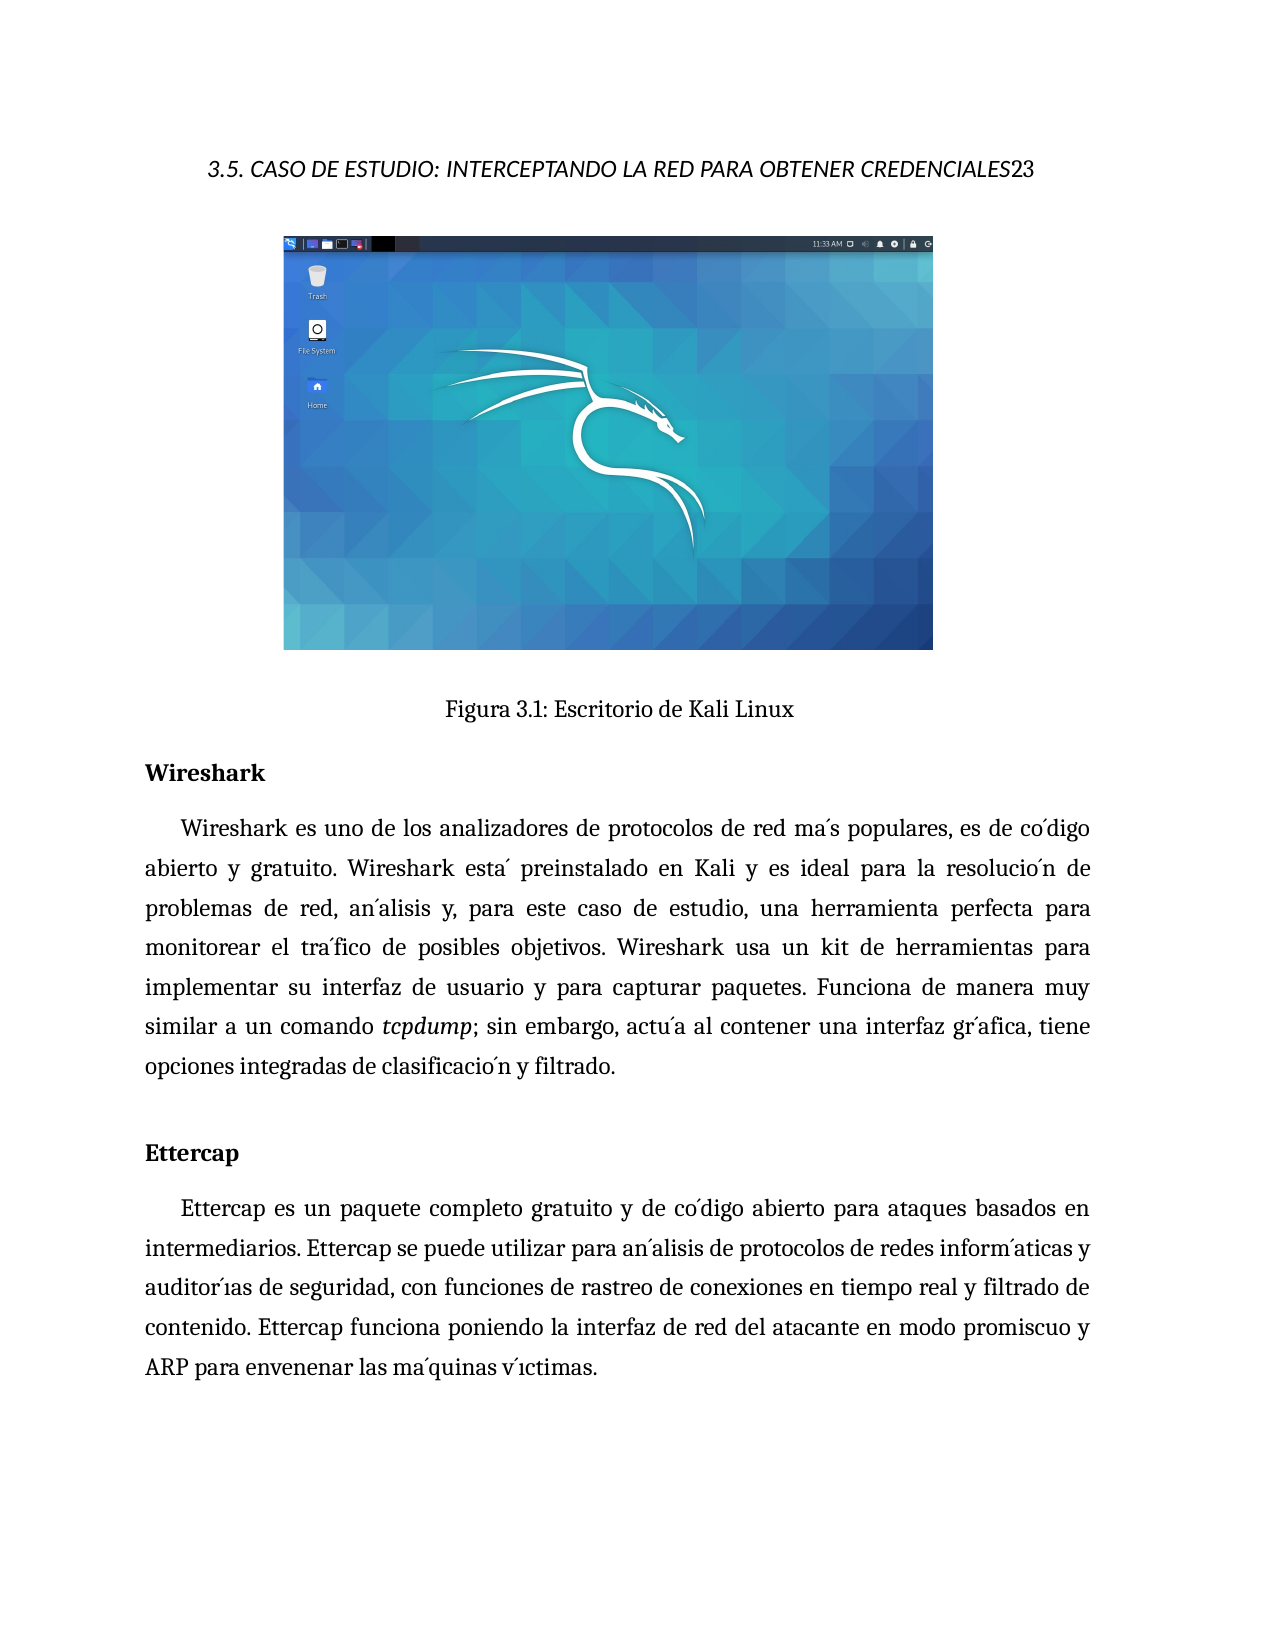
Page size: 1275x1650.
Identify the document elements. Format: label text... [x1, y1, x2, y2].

subtitle Wireshark [145, 759, 1092, 788]
subtitle Ettercap [145, 1139, 1092, 1168]
text Figura 3.1: Escritorio de Kali Linux [150, 694, 1089, 723]
text Ettercap es un paquete completo gratuito y de co´digo abierto para ataques basados en intermediarios. Ettercap se puede utilizar para an´alisis de protocolos de redes inform´aticas y auditor´ıas de seguridad, con funciones de rastreo de conexiones en tiempo real y filtrado de contenido. Ettercap funciona poniendo la interfaz de red del atacante en modo promiscuo y ARP para envenenar las ma´quinas v´ıctimas. [145, 1194, 1092, 1381]
text Wireshark es uno de los analizadores de protocolos de red ma´s populares, es de co´digo abierto y gratuito. Wireshark esta´ preinstalado en Kali y es ideal para la resolucio´n de problemas de red, an´alisis y, para este caso de estudio, una herramienta perfecta para monitorear el tra´fico de posibles objetivos. Wireshark usa un kit de herramientas para implementar su interfaz de usuario y para capturar paquetes. Funciona de manera muy similar a un comando tcpdump; sin embargo, actu´a al contener una interfaz gr´afica, tiene opciones integradas de clasificacio´n y filtrado. [145, 814, 1092, 1081]
